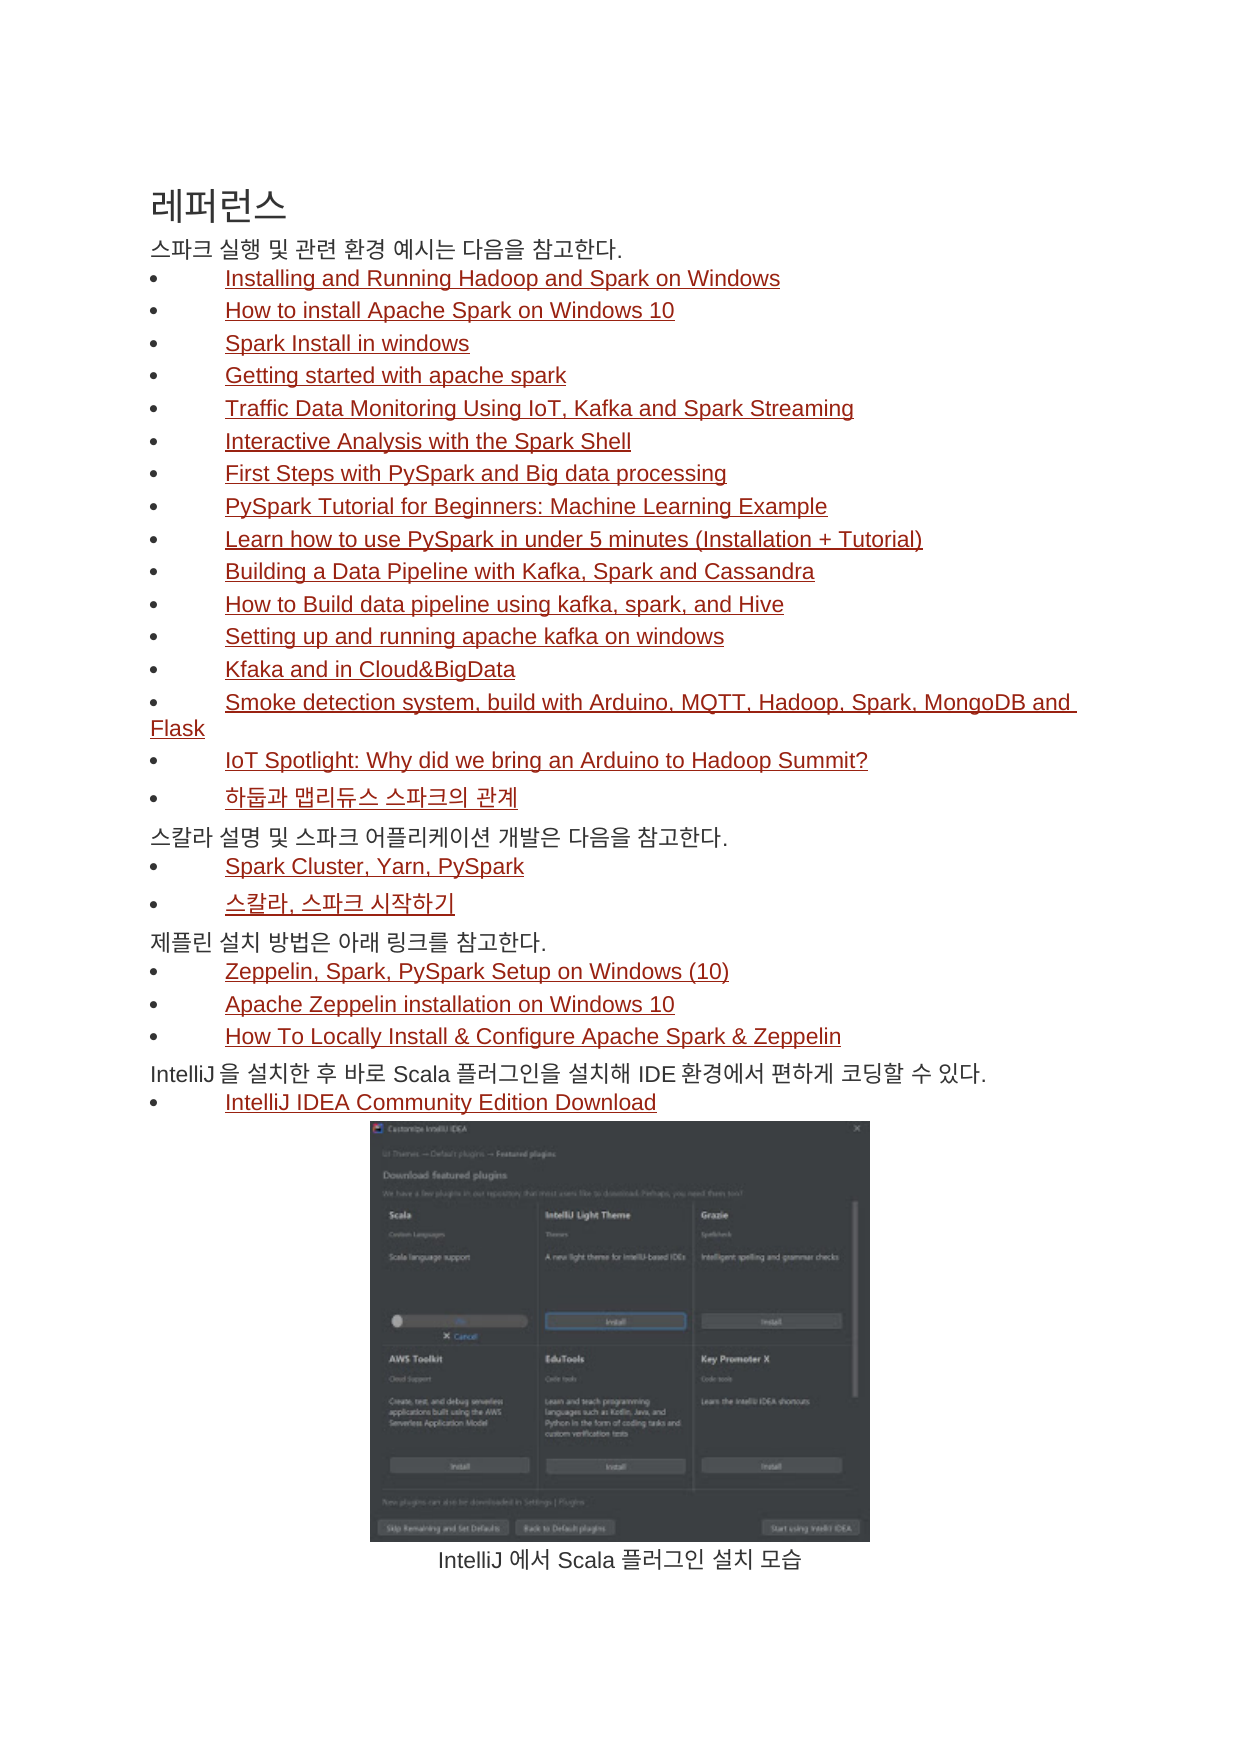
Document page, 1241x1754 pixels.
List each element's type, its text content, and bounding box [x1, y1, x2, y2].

list Traffic Data Monitoring Using IoT, Kafka and Spark Streaming [150, 395, 1090, 421]
list Spark Install in windows [150, 330, 1090, 356]
list Learn how to use PySpark in under 5 minutes (Installation + Tutorial) [150, 526, 1090, 552]
text 제플린 설치 방법은 아래 링크를 참고한다. [150, 925, 1090, 958]
list Setting up and running apache kafka on windows [150, 623, 1090, 650]
list Installing and Running Hadoop and Spark on Windows [150, 265, 1090, 291]
list PySpark Tutorial for Beginners: Machine Learning Example [150, 493, 1090, 519]
list 스칼라, 스파크 시작하기 [150, 885, 1090, 919]
list First Steps with PySpark and Big data processing [150, 460, 1090, 487]
list How to Build data pipeline using kafka, spark, and Hive [150, 591, 1090, 617]
list How to install Apache Spark on Windows 10 [150, 297, 1090, 324]
list Interactive Analysis with the Spark Shell [150, 428, 1090, 454]
list IoT Spotlight: Why did we bring an Arduino to Hadoop Summit? [150, 747, 1090, 774]
list Smoke detection system, build with Arduino, MQTT, Hadoop, Spark, MongoDB and Flask [150, 688, 1090, 741]
text IntelliJ 에서 Scala 플러그인 설치 모습 [150, 1542, 1090, 1575]
list Building a Data Pipeline with Kafka, Spark and Cassandra [150, 558, 1090, 584]
picture [370, 1121, 870, 1542]
list Zeppelin, Spark, PySpark Setup on Windows (10) [150, 958, 1090, 984]
text IntelliJ을 설치한 후 바로 Scala 플러그인을 설치해 IDE환경에서 편하게 코딩할 수 있다. [150, 1056, 1090, 1089]
list Kfaka and in Cloud&BigData [150, 656, 1090, 682]
list Apache Zeppelin installation on Windows 10 [150, 991, 1090, 1017]
list Spark Cluster, Yarn, PySpark [150, 853, 1090, 879]
list IntelliJ IDEA Community Edition Download [150, 1089, 1090, 1116]
text 스칼라 설명 및 스파크 어플리케이션 개발은 다음을 참고한다. [150, 819, 1090, 853]
list 하둡과 맵리듀스 스파크의 관계 [150, 780, 1090, 813]
list How To Locally Install & Configure Apache Spark & Zeppelin [150, 1023, 1090, 1050]
list Getting started with apache spark [150, 362, 1090, 389]
